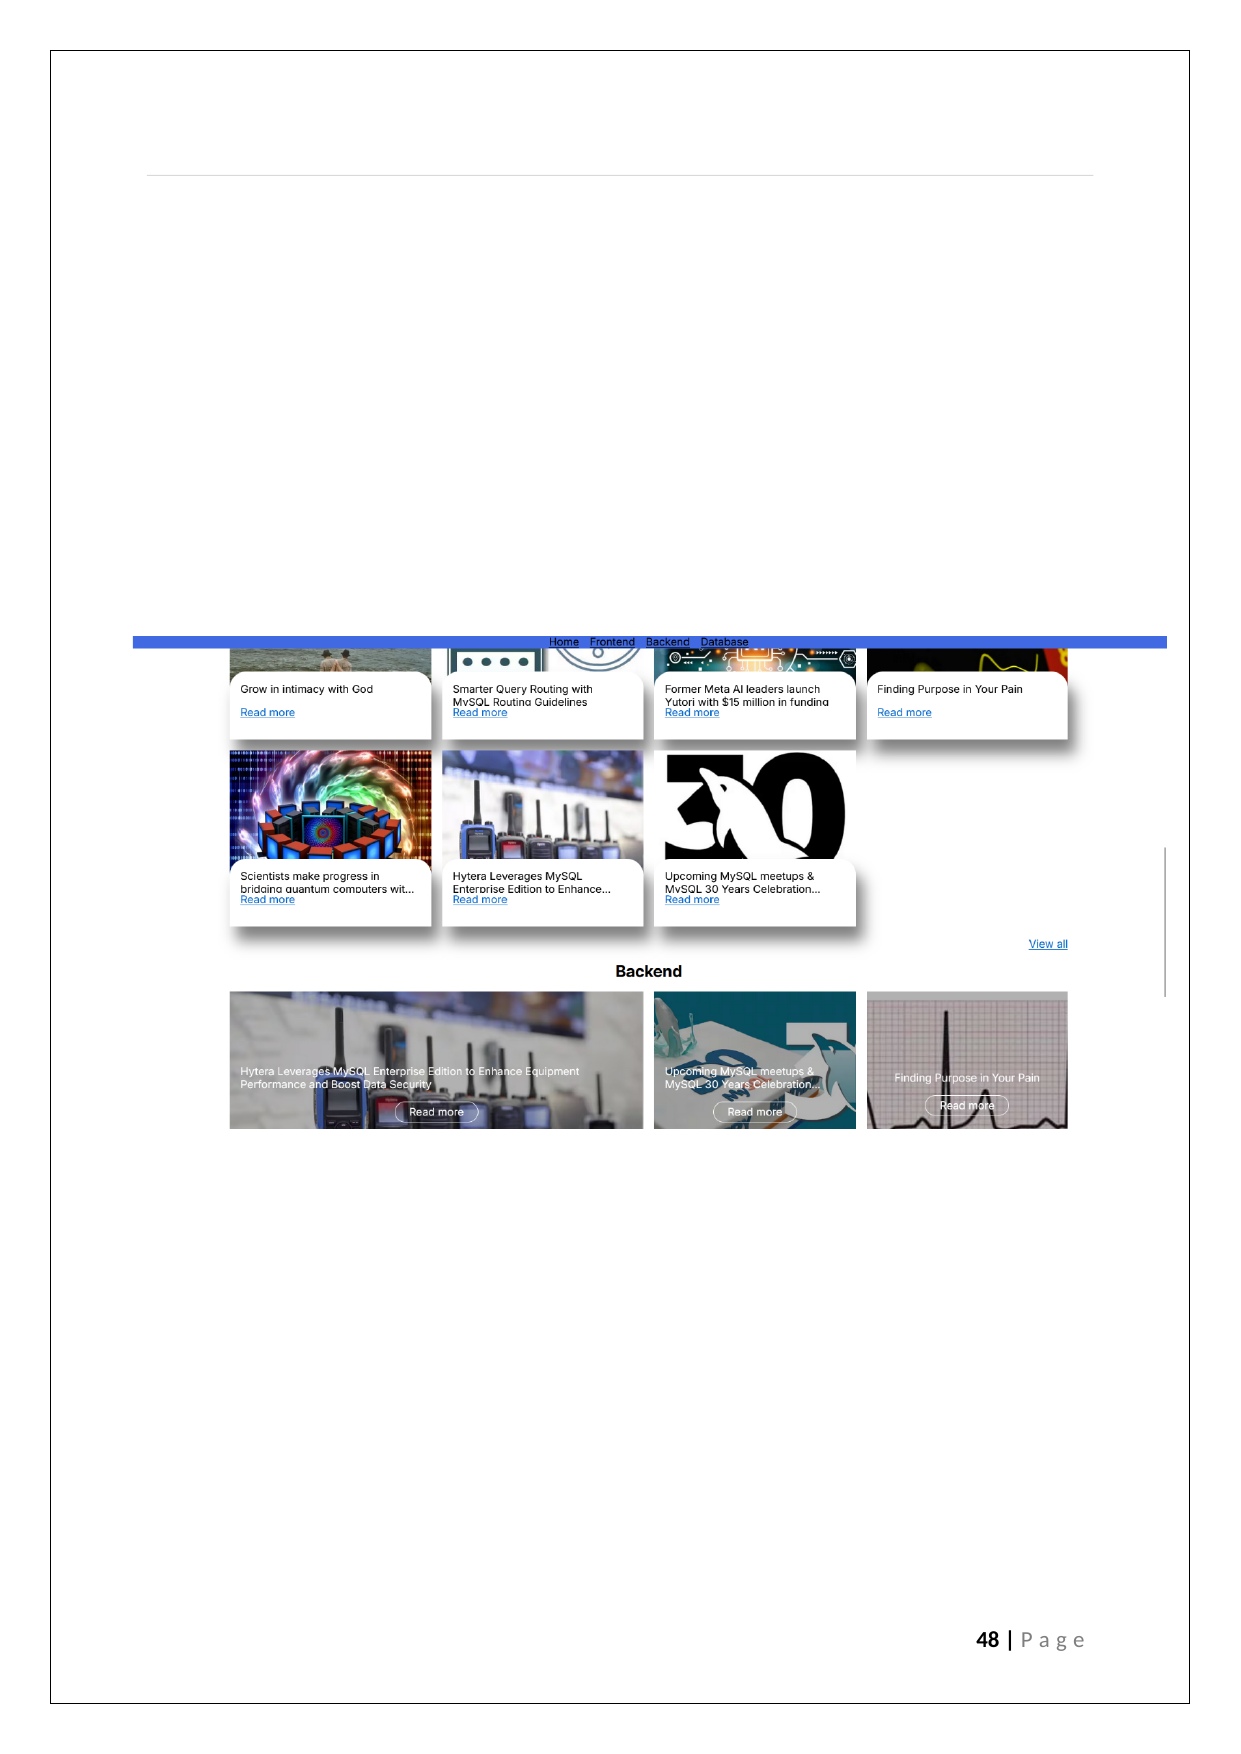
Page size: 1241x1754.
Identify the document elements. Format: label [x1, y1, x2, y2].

picture [834, 1120, 844, 1129]
picture [132, 636, 1167, 1129]
